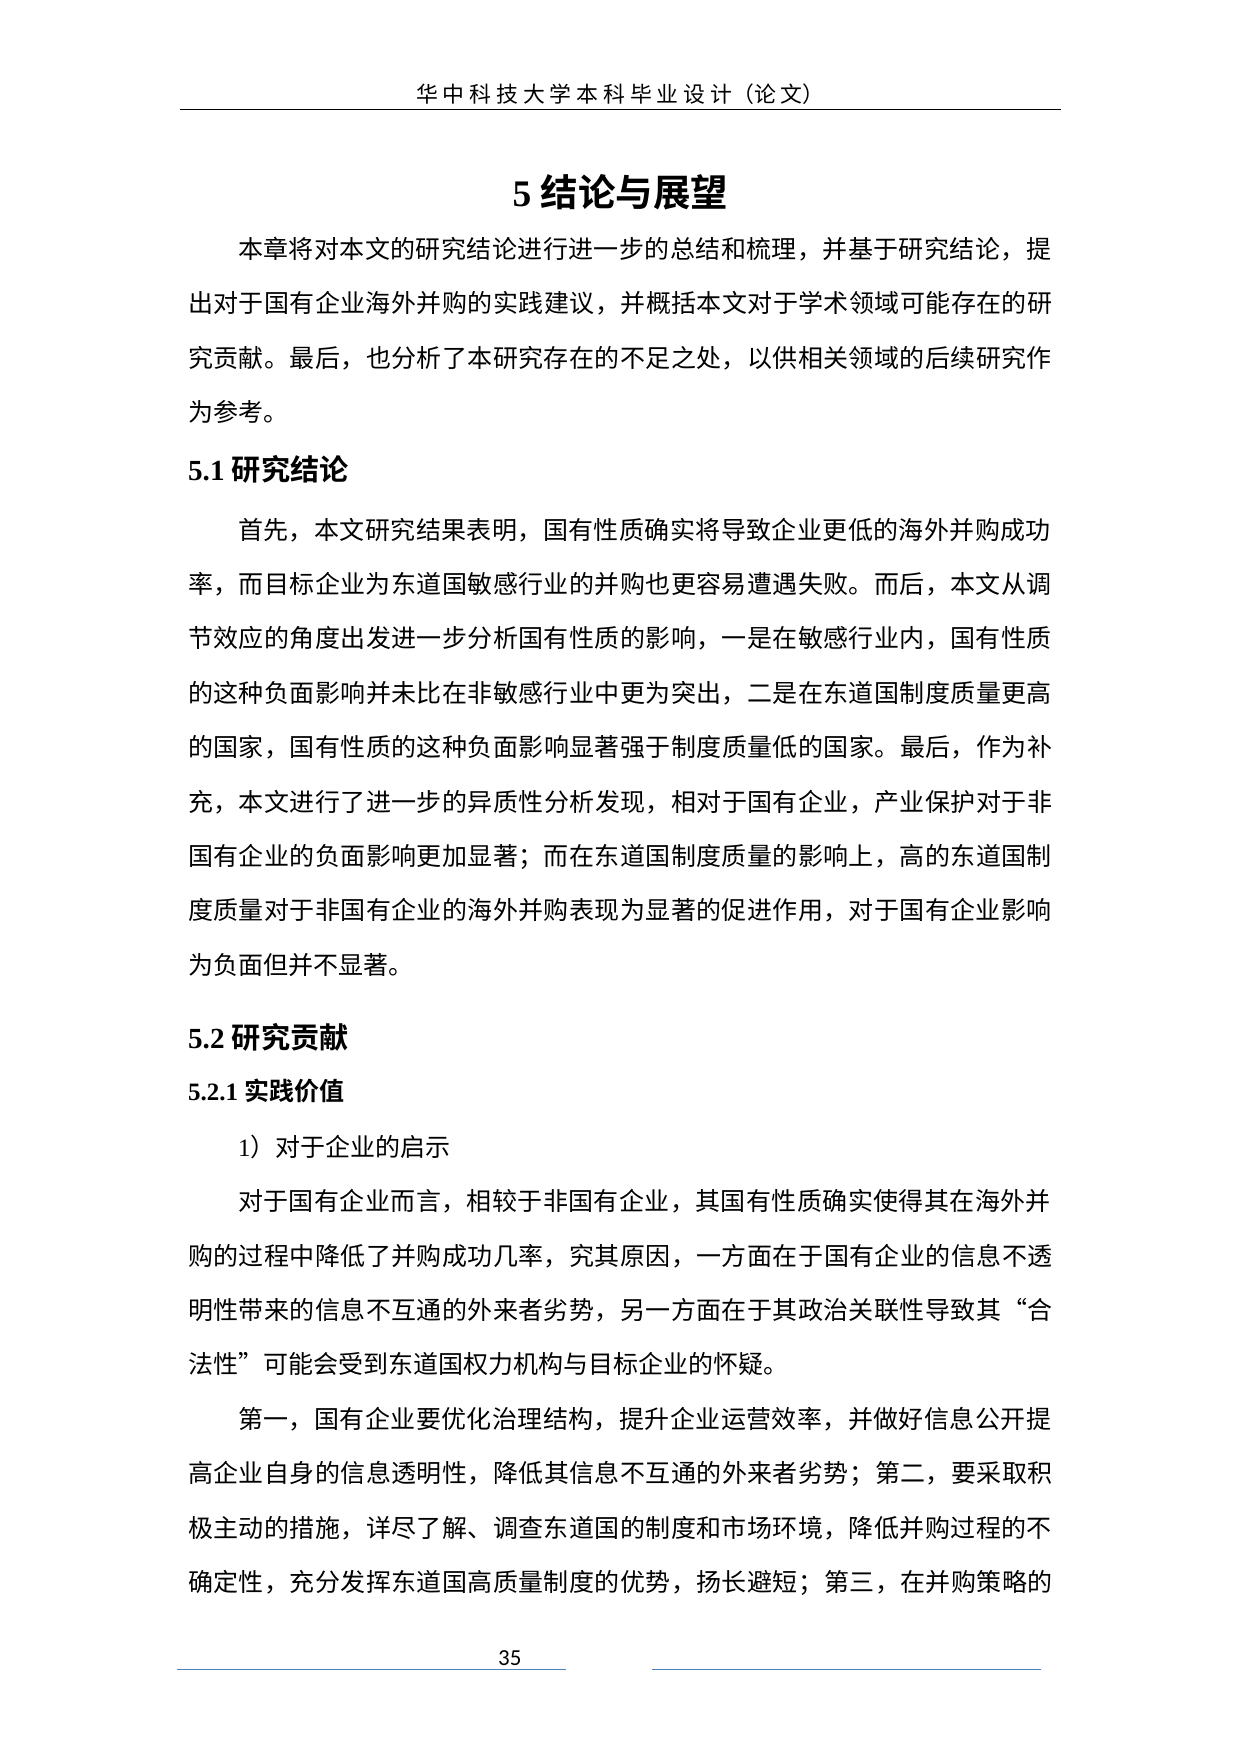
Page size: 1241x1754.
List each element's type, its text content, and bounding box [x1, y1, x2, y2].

subtitle 5.2.1 实践价值 [188, 1071, 1052, 1107]
list 首先，本文研究结果表明，国有性质确实将导致企业更低的海外并购成功率，而目标企业为东道国敏感行业的并购也更容易遭遇失败。而后，本文从调节效应的角度出发进一步分析国有性质的影响，一是在敏感行业内，国有性质的这种负面影响并未比在非敏感行业中更为突出，二是在东道国制度质量更高的国家，国有性质的这种负面影响显著强于制度质量低的国家。最后，作为补充，本文进行了进一步的异质性分析发现，相对于国有企业，产业保护对于非国有企业的负面影响更加显著；而在东道国制度质量的影响上，高的东道国制度质量对于非国有企业的海外并购表现为显著的促进作用，对于国有企业影响为负面但并不显著。 [188, 510, 1052, 981]
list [188, 1399, 1052, 1599]
subtitle 5.2 研究贡献 [188, 1014, 1052, 1056]
list 5.1 研究结论 [188, 447, 1052, 489]
list 对于国有企业而言，相较于非国有企业，其国有性质确实使得其在海外并购的过程中降低了并购成功几率，究其原因，一方面在于国有企业的信息不透明性带来的信息不互通的外来者劣势，另一方面在于其政治关联性导致其“合法性”可能会受到东道国权力机构与目标企业的怀疑。 [188, 1182, 1052, 1381]
list 1）对于企业的启示 [188, 1127, 1052, 1164]
subtitle 5 结论与展望 [188, 162, 1052, 217]
list 本章将对本文的研究结论进行进一步的总结和梳理，并基于研究结论，提出对于国有企业海外并购的实践建议，并概括本文对于学术领域可能存在的研究贡献。最后，也分析了本研究存在的不足之处，以供相关领域的后续研究作为参考。 [188, 229, 1052, 429]
